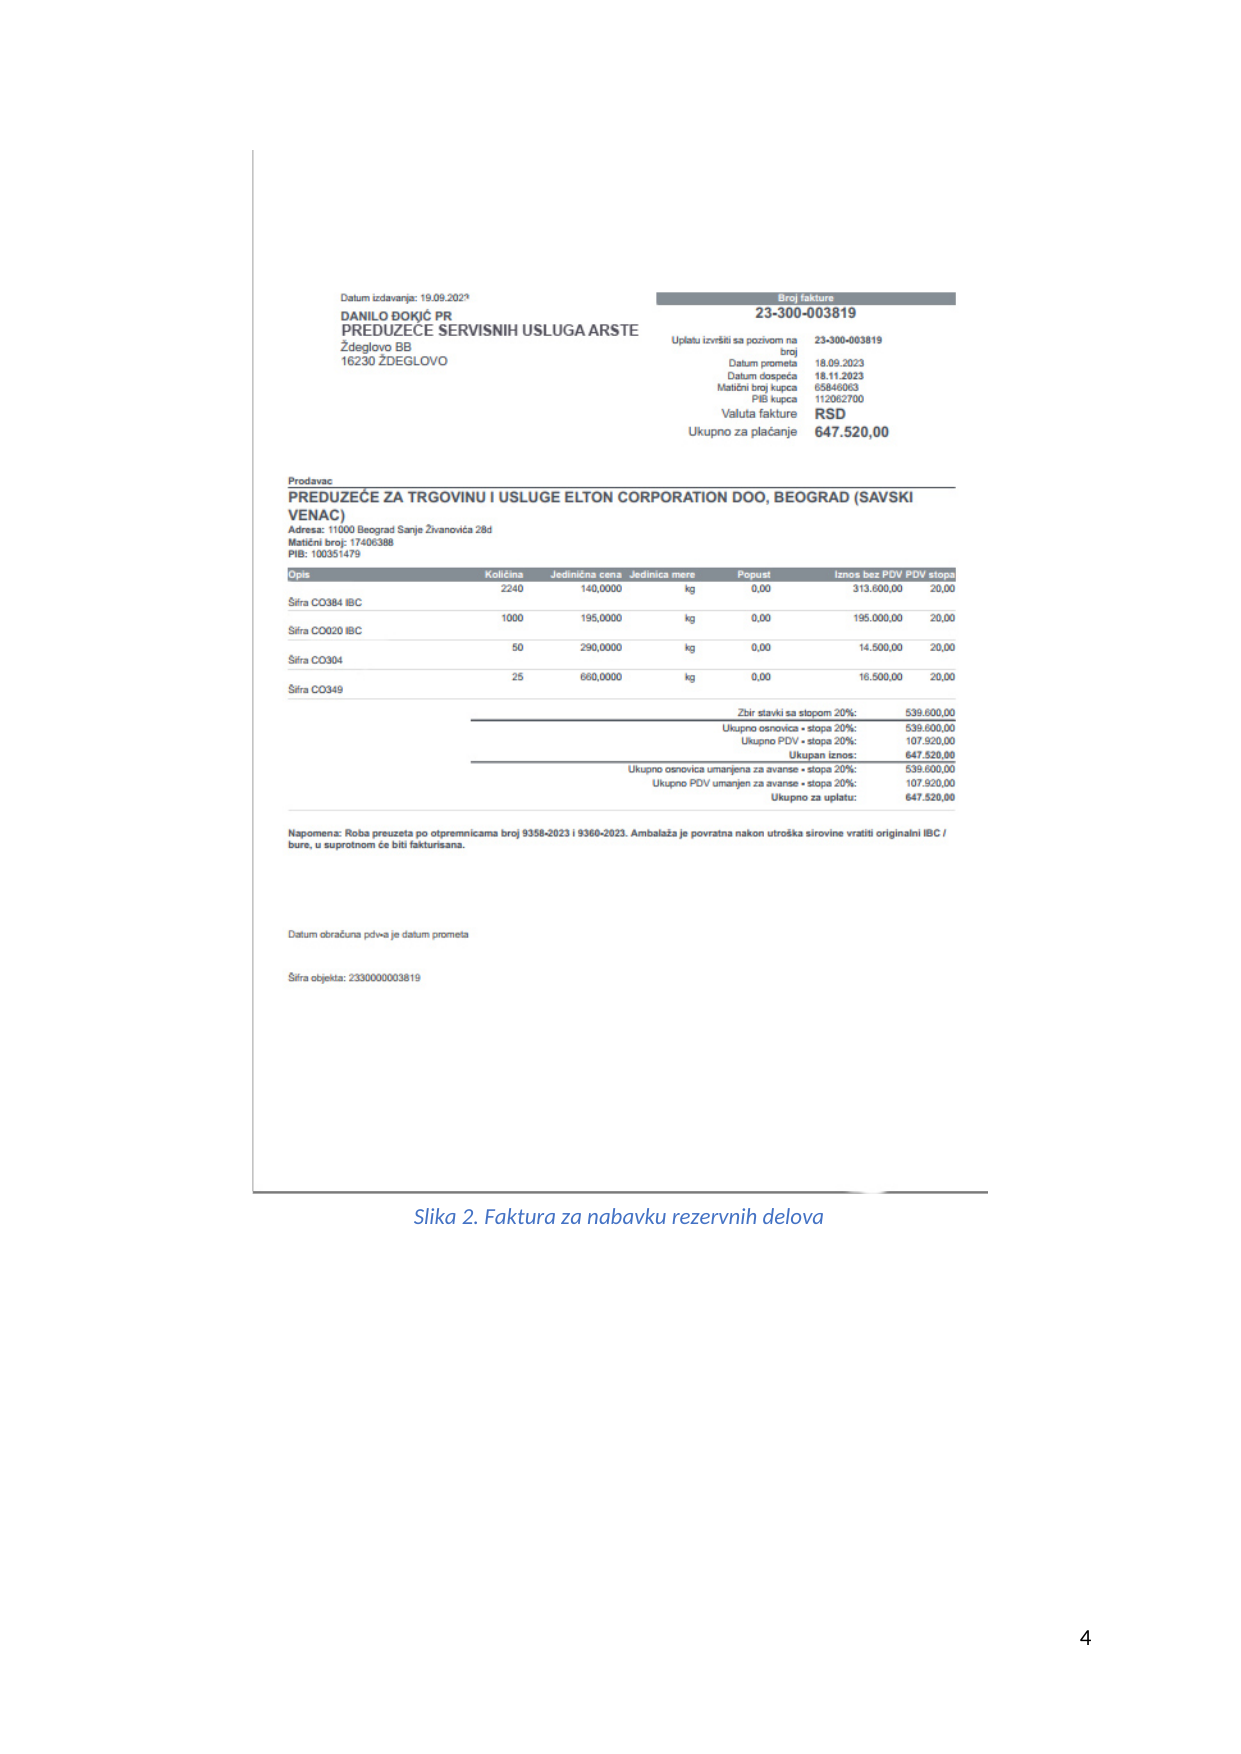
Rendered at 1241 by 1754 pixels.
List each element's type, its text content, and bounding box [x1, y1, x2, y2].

picture [252, 150, 988, 1194]
text Slika 2. Faktura za nabavku rezervnih delova [150, 1202, 1090, 1230]
